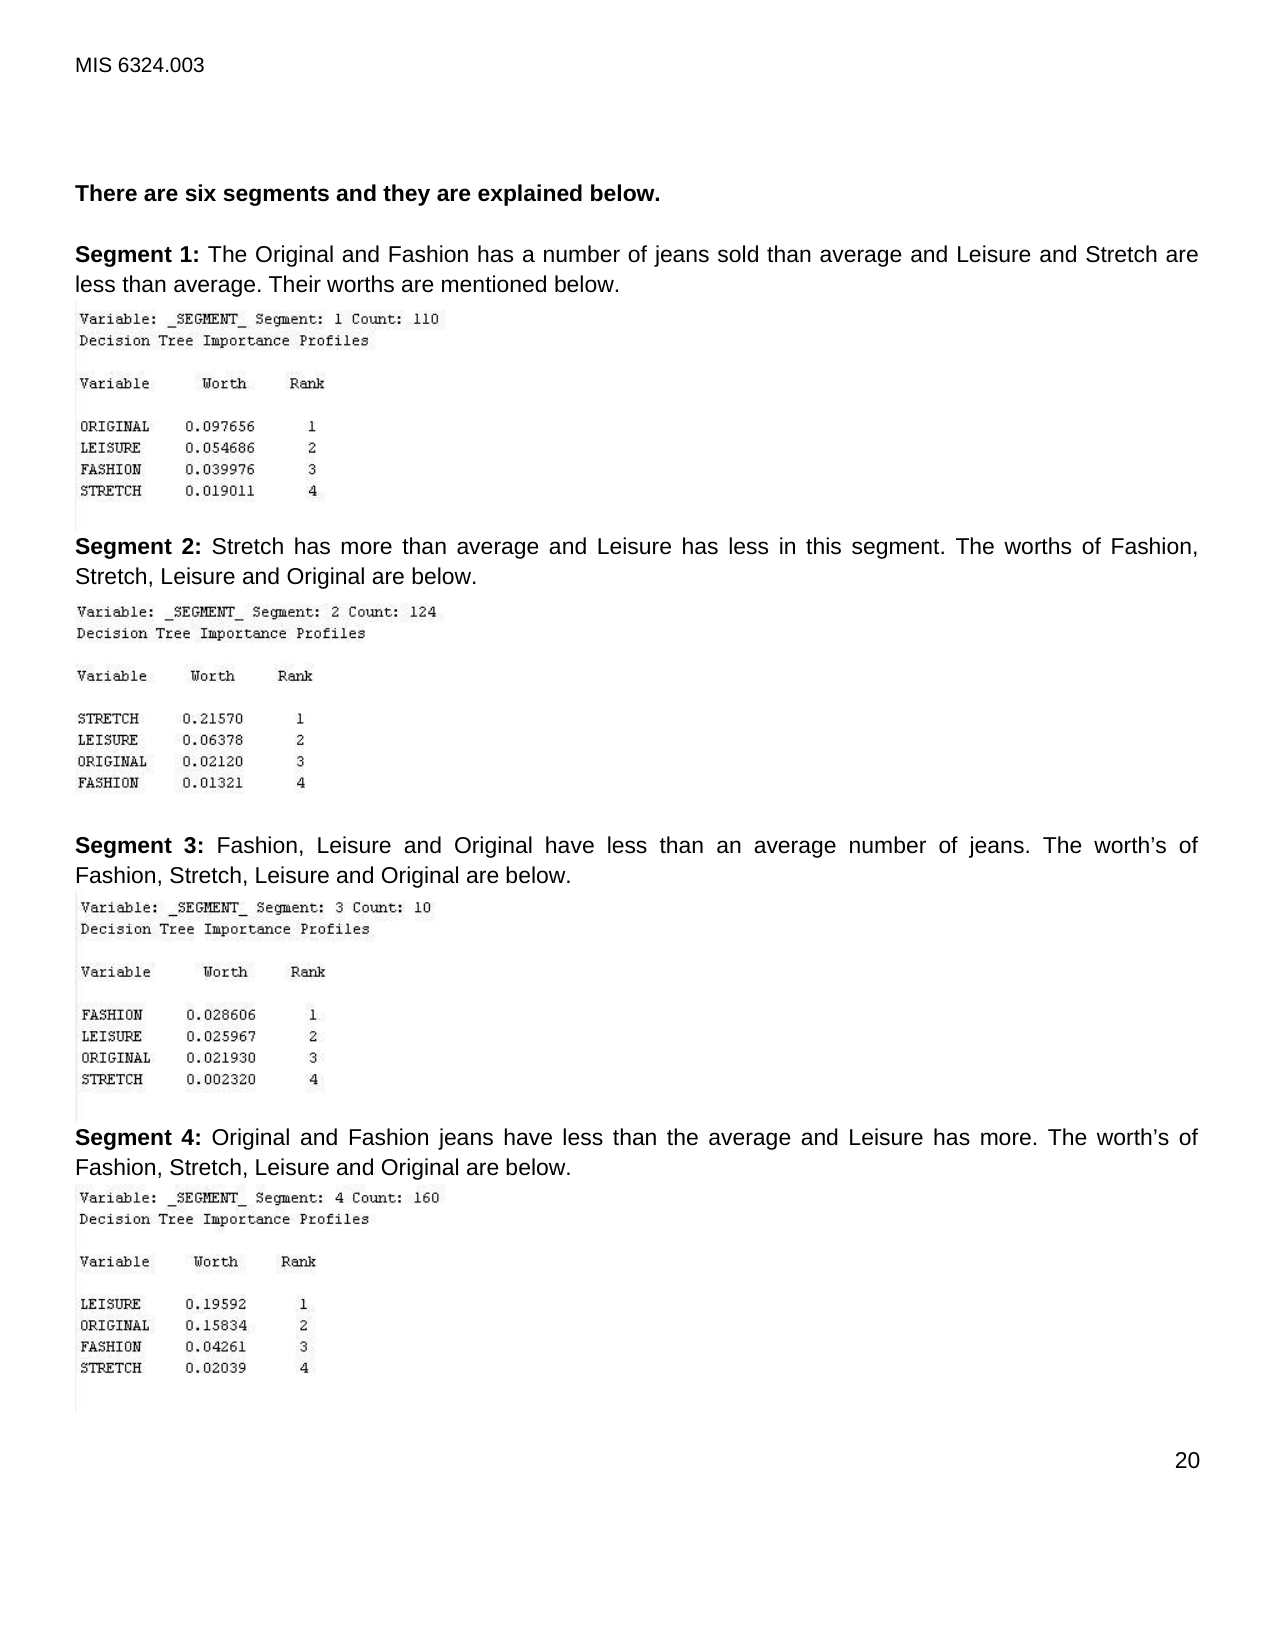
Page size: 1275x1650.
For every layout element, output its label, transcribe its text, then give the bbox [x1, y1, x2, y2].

text Segment 4: Original and Fashion jeans have less than the average and Leisure has more. The worth’s of Fashion, Stretch, Leisure and Original are below. [75, 1124, 1200, 1181]
text Segment 3: Fashion, Leisure and Original have less than an average number of jeans. The worth’s of Fashion, Stretch, Leisure and Original are below. [75, 832, 1200, 888]
picture [75, 1184, 514, 1413]
picture [75, 301, 572, 530]
text Segment 1: The Original and Fashion has a number of jeans sold than average and Leisure and Stretch are less than average. Their worths are mentioned below. [75, 241, 1200, 297]
text There are six segments and they are explained below. [75, 180, 1200, 207]
picture [75, 892, 569, 1121]
picture [75, 593, 522, 828]
text Segment 2: Stretch has more than average and Leisure has less in this segment. The worths of Fashion, Stretch, Leisure and Original are below. [75, 533, 1200, 589]
